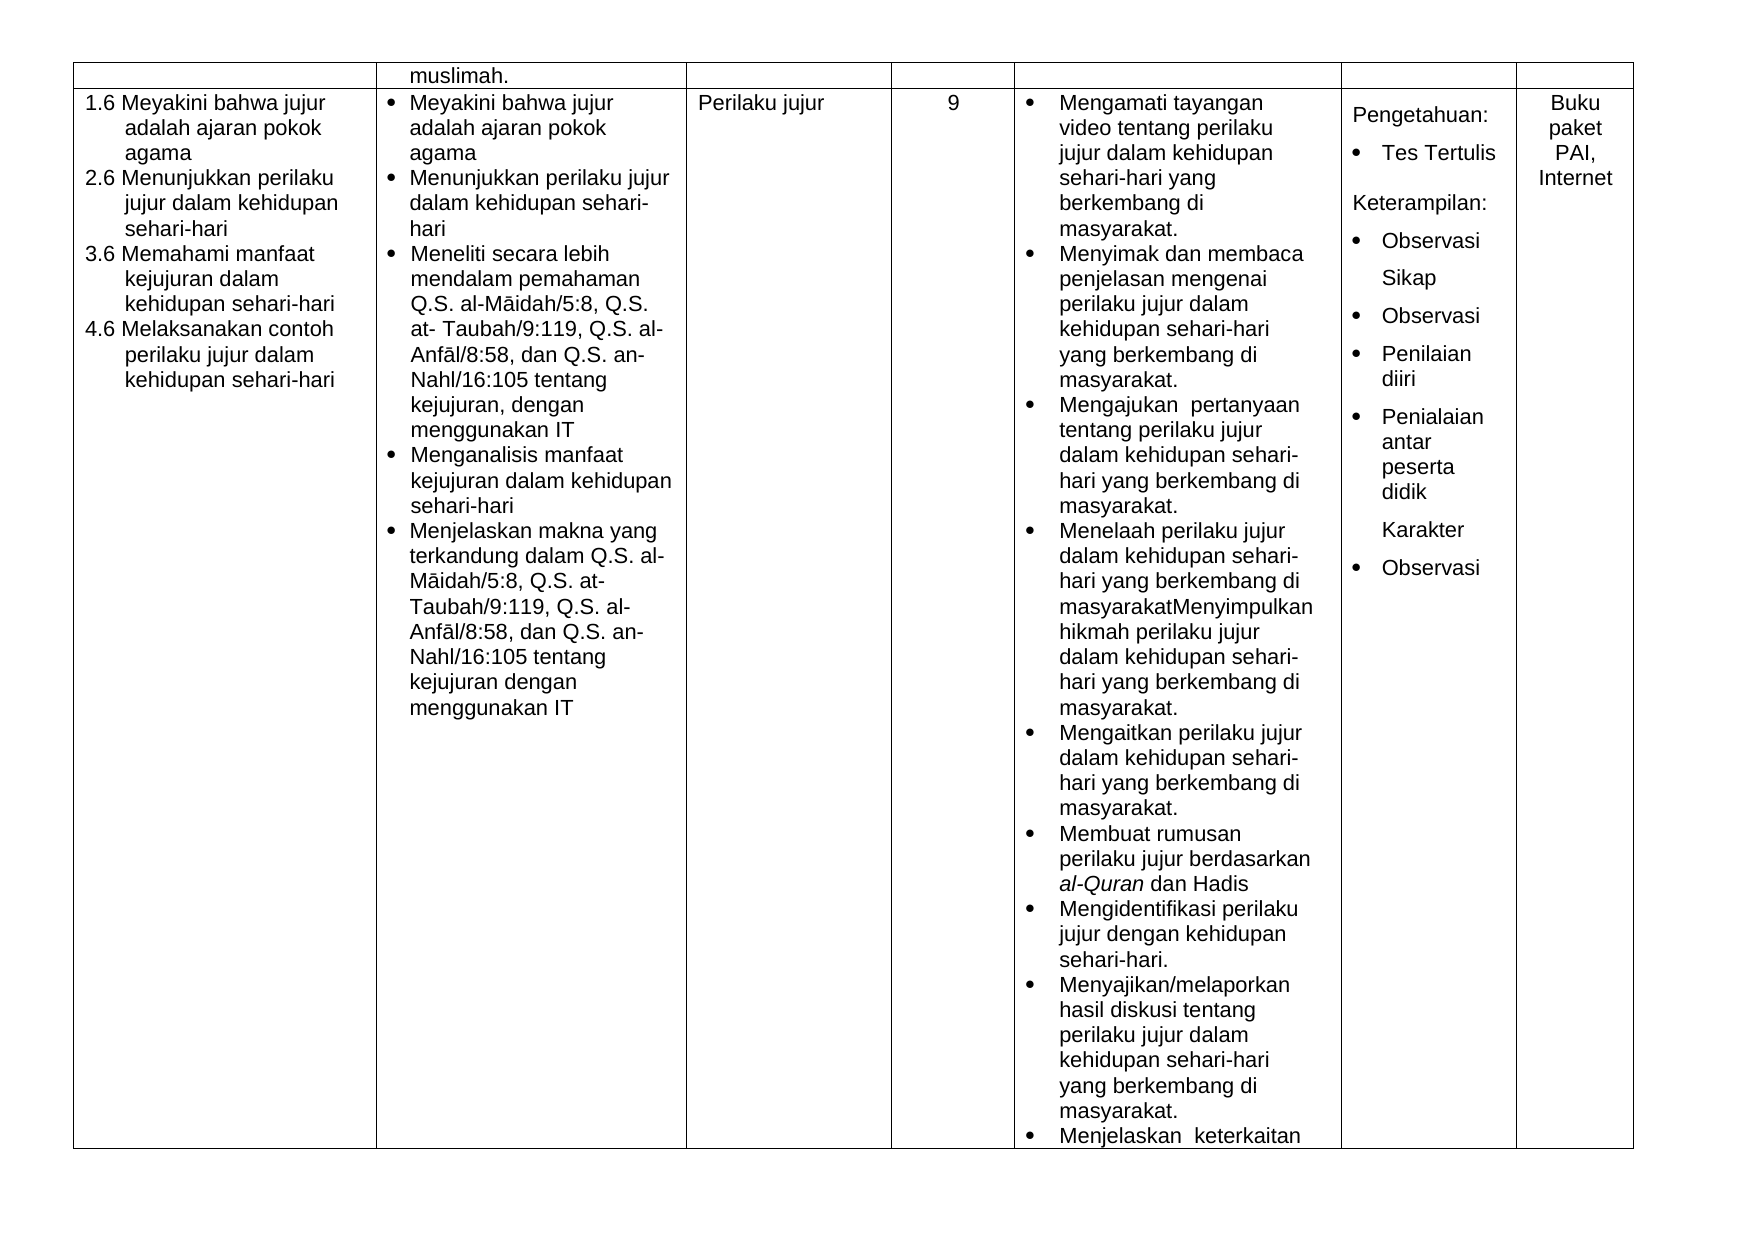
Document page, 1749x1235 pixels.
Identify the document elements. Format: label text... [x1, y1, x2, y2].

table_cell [687, 63, 891, 88]
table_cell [1342, 63, 1516, 88]
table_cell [1015, 89, 1341, 1148]
table_cell 9 [892, 89, 1014, 1148]
table_cell 12 [892, 63, 1014, 88]
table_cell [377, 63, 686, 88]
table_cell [74, 63, 376, 88]
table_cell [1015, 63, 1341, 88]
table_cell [377, 89, 686, 1148]
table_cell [1517, 89, 1633, 1148]
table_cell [1342, 89, 1516, 1148]
table_cell Perilaku jujur [687, 89, 891, 1148]
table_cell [74, 89, 376, 1148]
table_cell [1517, 63, 1633, 88]
